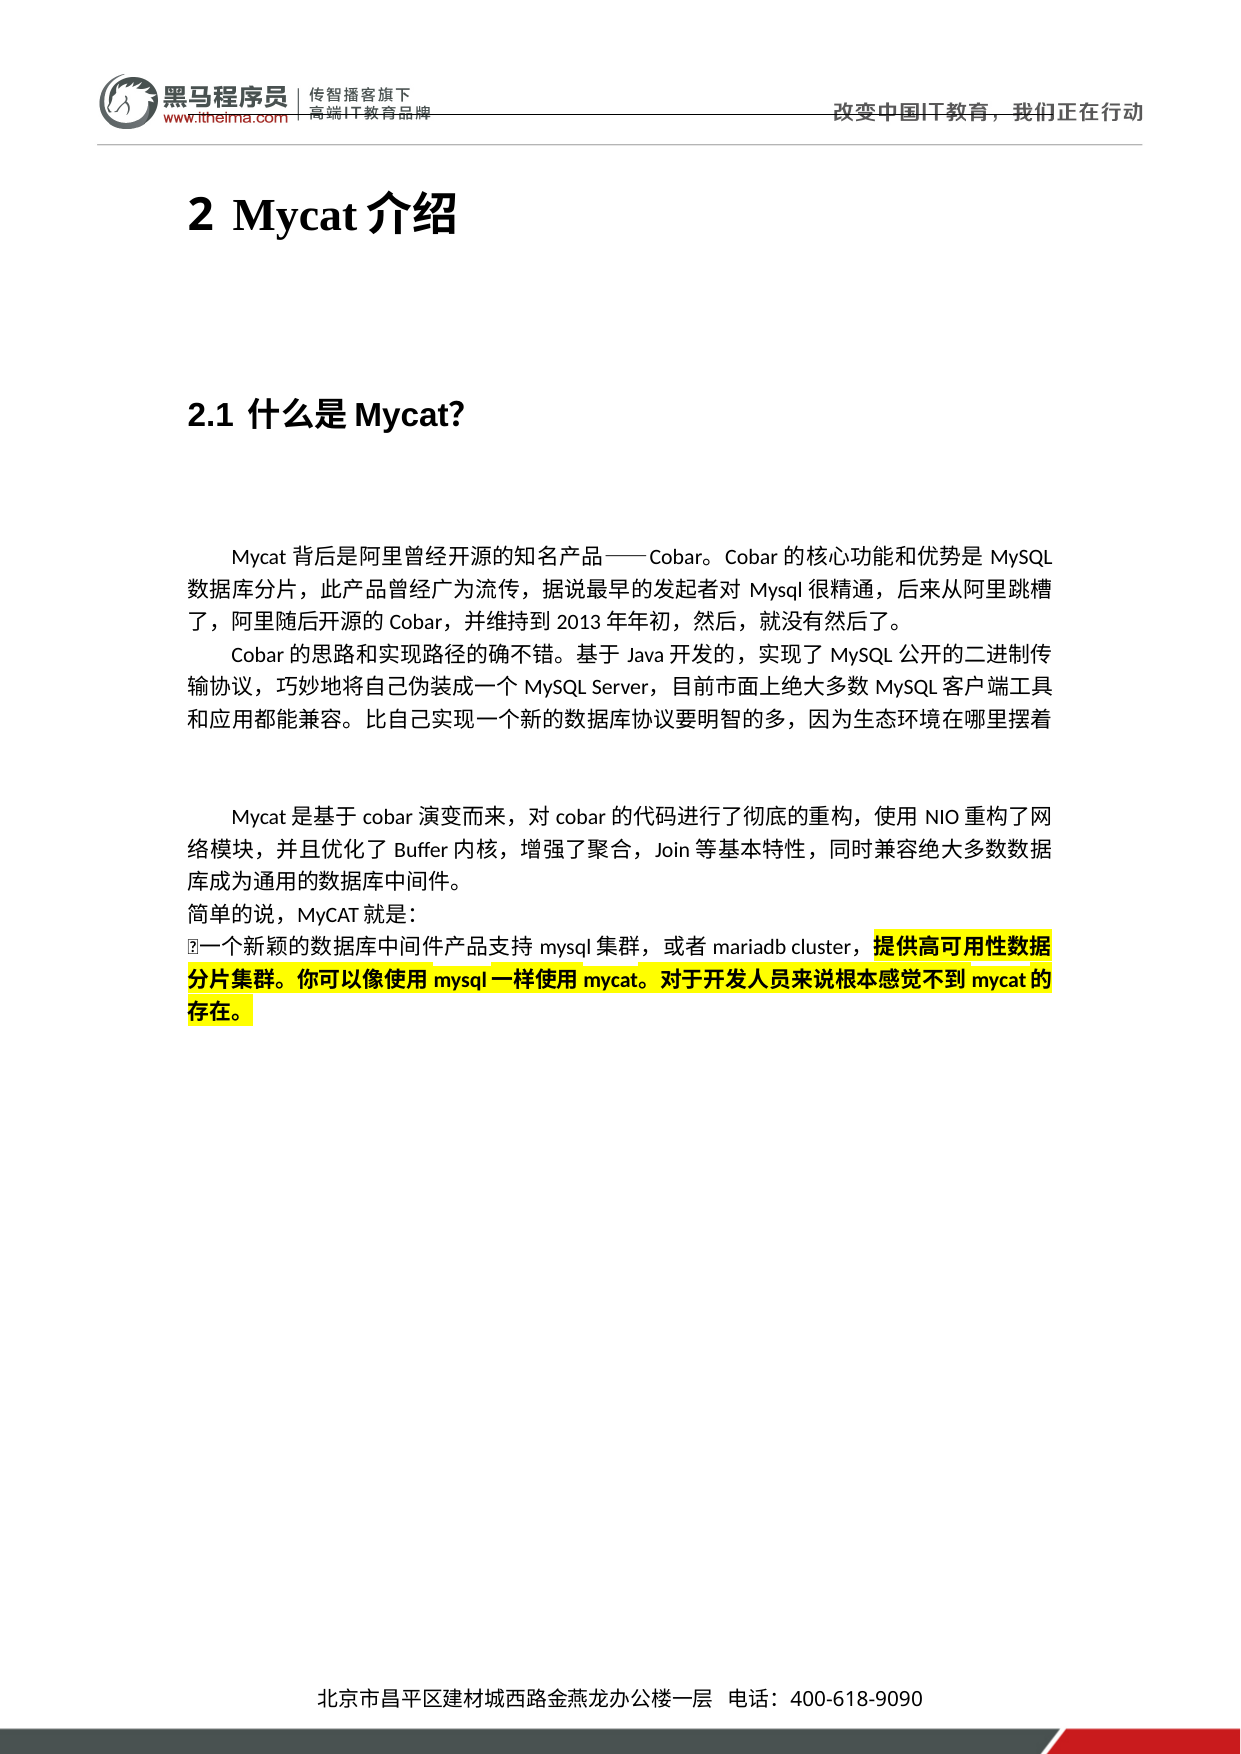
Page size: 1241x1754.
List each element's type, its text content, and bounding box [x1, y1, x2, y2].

text Mycat 是基于 cobar 演变而来，对 cobar 的代码进行了彻底的重构，使用 NIO 重构了网络模块，并且优化了 Buffer 内核，增强了聚合，Join 等基本特性，同时兼容绝大多数数据库成为通用的数据库中间件。 [187, 806, 1053, 904]
subtitle 什么是Mycat？ [187, 387, 1053, 452]
picture [0, 1669, 1241, 1754]
text Cobar 的思路和实现路径的确不错。基于 Java 开发的，实现了 MySQL 公开的二进制传输协议，巧妙地将自己伪装成一个 MySQL Server，目前市面上绝大多数 MySQL 客户端工具和应用都能兼容。比自己实现一个新的数据库协议要明智的多，因为生态环境在哪里摆着。 [187, 644, 1053, 774]
picture [0, 3, 1241, 153]
text Mycat 背后是阿里曾经开源的知名产品——Cobar。Cobar 的核心功能和优势是 MySQL 数据库分片，此产品曾经广为流传，据说最早的发起者对 Mysql 很精通，后来从阿里跳槽了，阿里随后开源的 Cobar，并维持到 2013 年年初，然后，就没有然后了。 [187, 546, 1053, 644]
subtitle Mycat介绍 [187, 162, 1053, 259]
text 简单的说，MyCAT就是： [187, 904, 1053, 936]
text 一个新颖的数据库中间件产品支持mysql集群，或者mariadb cluster，提供高可用性数据分片集群。你可以像使用mysql一样使用mycat。对于开发人员来说根本感觉不到mycat的存在。 [187, 936, 1053, 1034]
